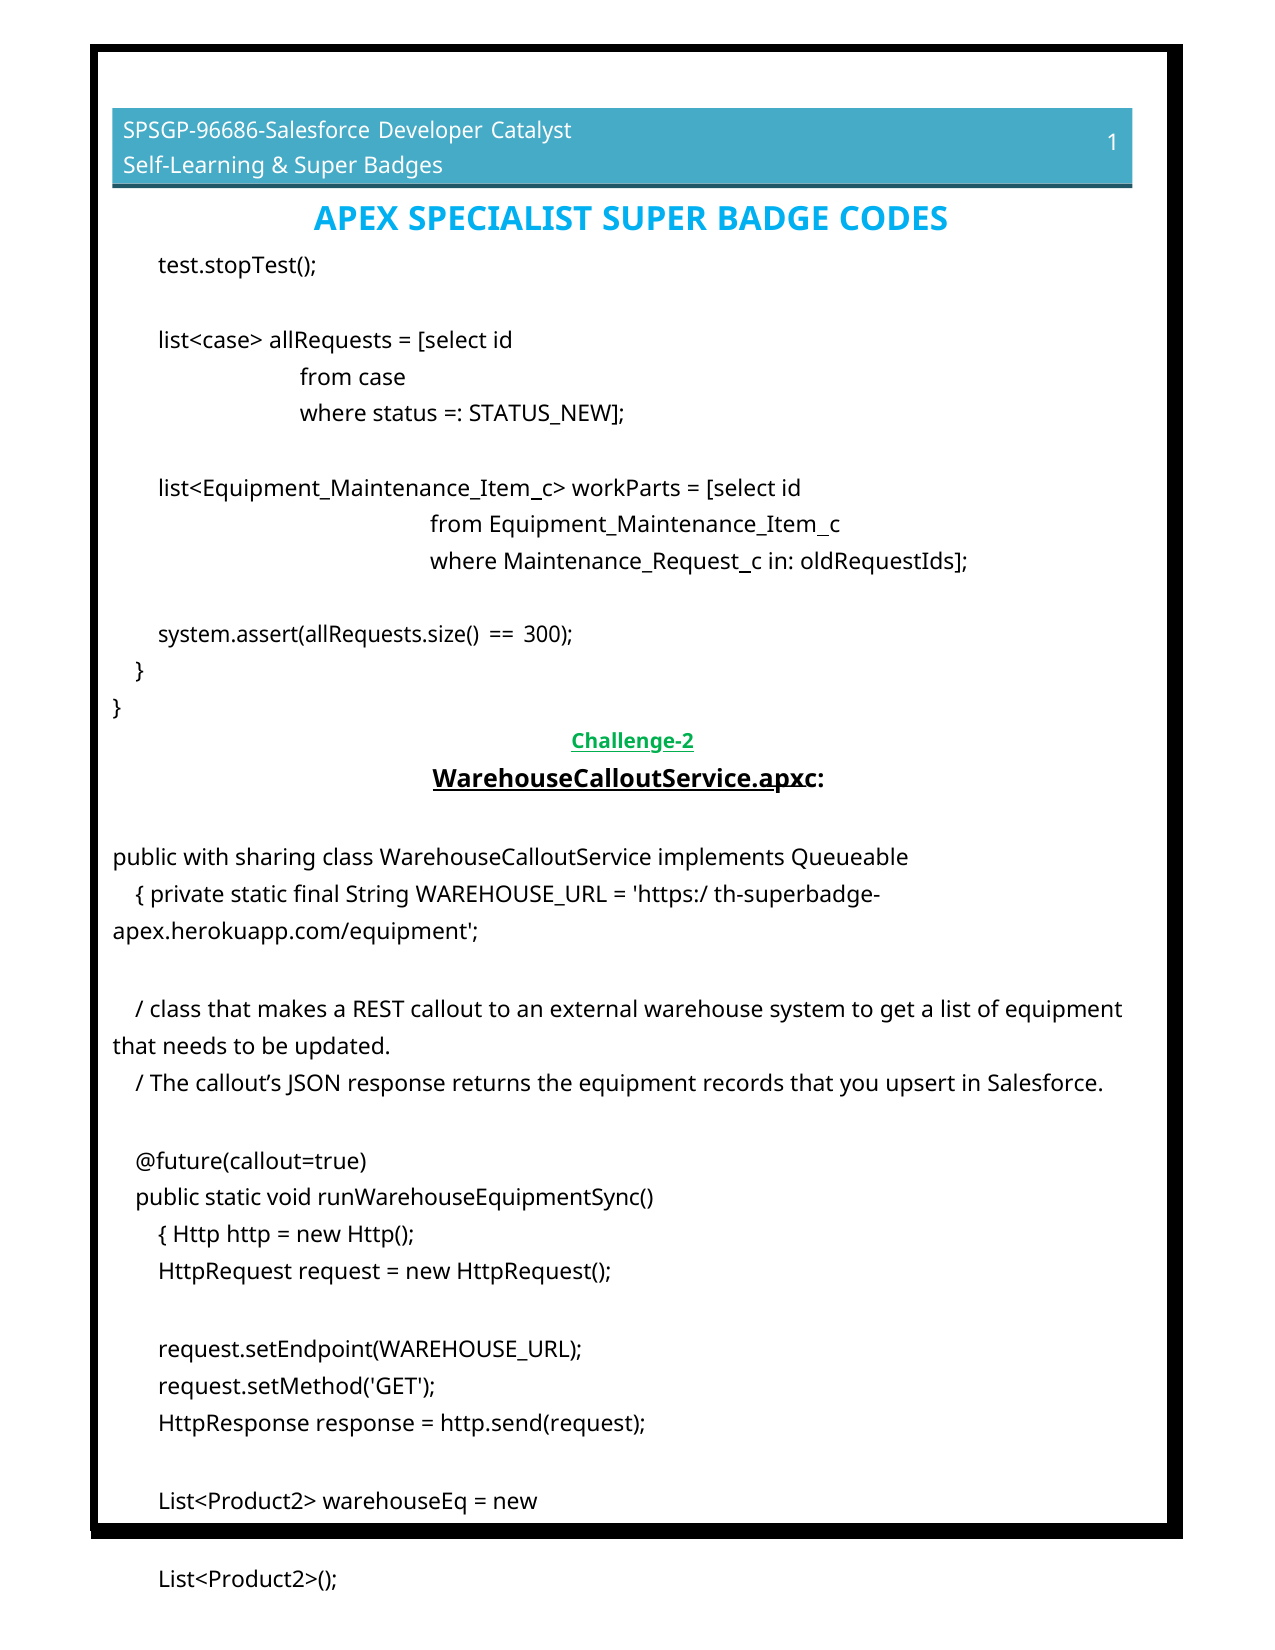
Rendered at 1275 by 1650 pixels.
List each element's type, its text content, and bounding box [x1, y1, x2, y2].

text system.assert(allRequests.size() == 300); [158, 618, 1156, 649]
text apex.herokuapp.com/equipment'; [112, 915, 1156, 946]
text HttpRequest request = new HttpRequest(); [158, 1255, 1156, 1286]
text Self-Learning & Super Badges 1 [123, 142, 1156, 181]
text where Maintenance_Request c in: oldRequestIds]; [430, 545, 1156, 576]
text / The callout’s JSON response returns the equipment records that you upsert in Salesforce. [135, 1067, 1156, 1098]
subtitle APEX SPECIALIST SUPER BADGE CODES [222, 195, 1040, 241]
text request.setEndpoint(WAREHOUSE_URL); request.setMethod('GET'); [158, 1333, 654, 1401]
text where status =: STATUS_NEW]; [299, 397, 1156, 428]
text @future(callout=true) [135, 1145, 1156, 1176]
text public static void runWarehouseEquipmentSync(){ Http http = new Http(); [135, 1181, 654, 1249]
text test.stopTest(); [158, 249, 1156, 281]
text HttpResponse response = http.send(request); List<Product2> warehouseEq = new List<Product2>(); [158, 1407, 707, 1595]
text } [135, 654, 1156, 686]
text public with sharing class WarehouseCalloutService implements Queueable { private static ﬁnal String WAREHOUSE_URL = 'https:/ th-superbadge- [112, 841, 914, 909]
subtitle WarehouseCalloutService.apxc: [222, 760, 1034, 794]
text } [112, 691, 1156, 722]
text from Equipment_Maintenance_Item c [430, 508, 1156, 539]
text / class that makes a REST callout to an external warehouse system to get a list of equipment that needs to be updated. [112, 993, 1156, 1061]
text Challenge-2 [571, 726, 1156, 755]
text SPSGP-96686-Salesforce Developer Catalyst [123, 121, 1156, 142]
text list<case> allRequests = [select id [158, 324, 1156, 355]
text list<Equipment_Maintenance_Item c> workParts = [select id [158, 472, 1156, 503]
text from case [299, 361, 1156, 392]
